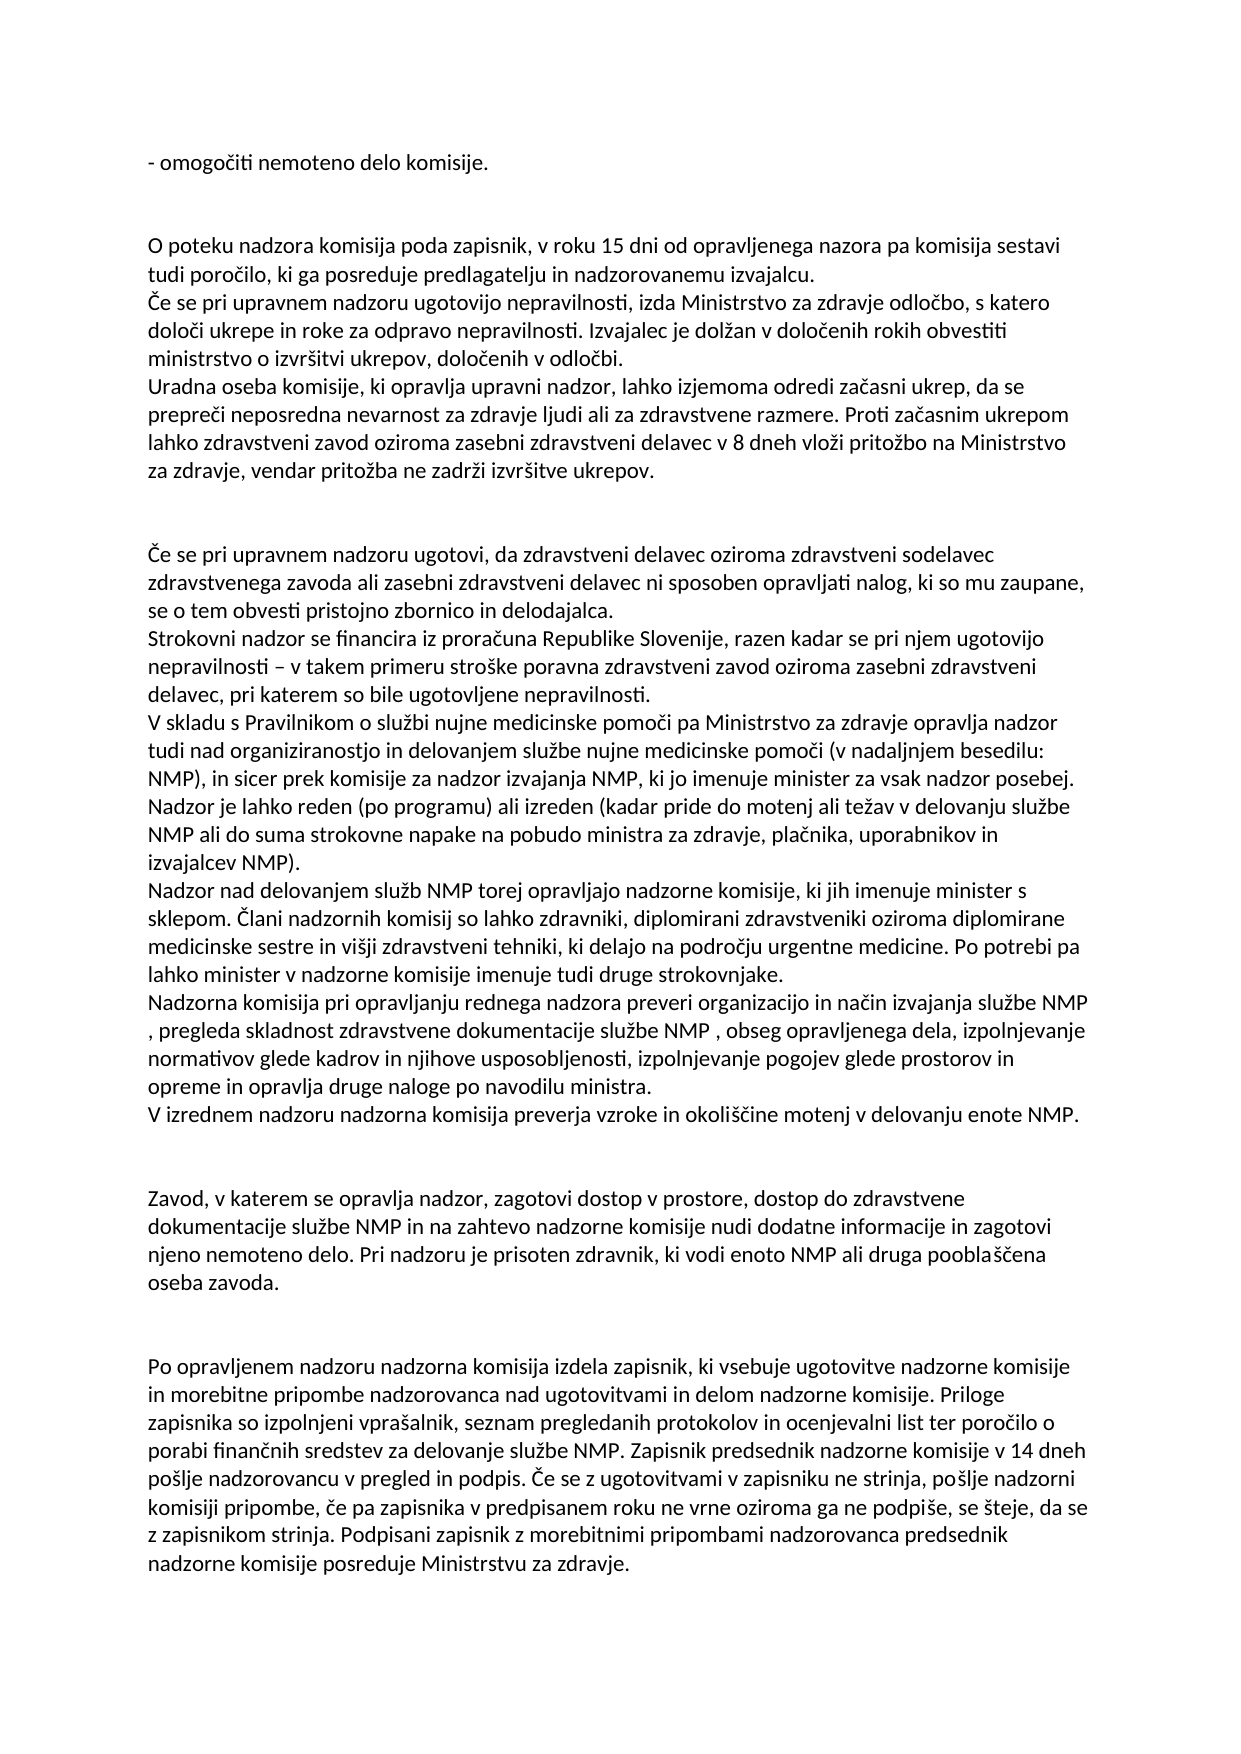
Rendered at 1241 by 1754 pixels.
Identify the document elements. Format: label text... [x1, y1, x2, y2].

text V skladu s Pravilnikom o službi nujne medicinske pomoči pa Ministrstvo za zdravje opravlja nadzor tudi nad organiziranostjo in delovanjem službe nujne medicinske pomoči (v nadaljnjem besedilu: NMP), in sicer prek komisije za nadzor izvajanja NMP, ki jo imenuje minister za vsak nadzor posebej. Nadzor je lahko reden (po programu) ali izreden (kadar pride do motenj ali težav v delovanju službe NMP ali do suma strokovne napake na pobudo ministra za zdravje, plačnika, uporabnikov in izvajalcev NMP). [148, 708, 1093, 876]
text Strokovni nadzor se financira iz proračuna Republike Slovenije, razen kadar se pri njem ugotovijo nepravilnosti – v takem primeru stroške poravna zdravstveni zavod oziroma zasebni zdravstveni delavec, pri katerem so bile ugotovljene nepravilnosti. [148, 624, 1093, 708]
text Če se pri upravnem nadzoru ugotovi, da zdravstveni delavec oziroma zdravstveni sodelavec zdravstvenega zavoda ali zasebni zdravstveni delavec ni sposoben opravljati nalog, ki so mu zaupane, se o tem obvesti pristojno zbornico in delodajalca. [148, 540, 1093, 624]
text Uradna oseba komisije, ki opravlja upravni nadzor, lahko izjemoma odredi začasni ukrep, da se prepreči neposredna nevarnost za zdravje ljudi ali za zdravstvene razmere. Proti začasnim ukrepom lahko zdravstveni zavod oziroma zasebni zdravstveni delavec v 8 dneh vloži pritožbo na Ministrstvo za zdravje, vendar pritožba ne zadrži izvršitve ukrepov. [148, 372, 1093, 484]
text Če se pri upravnem nadzoru ugotovijo nepravilnosti, izda Ministrstvo za zdravje odločbo, s katero določi ukrepe in roke za odpravo nepravilnosti. Izvajalec je dolžan v določenih rokih obvestiti ministrstvo o izvršitvi ukrepov, določenih v odločbi. [148, 288, 1093, 372]
text Po opravljenem nadzoru nadzorna komisija izdela zapisnik, ki vsebuje ugotovitve nadzorne komisije in morebitne pripombe nadzorovanca nad ugotovitvami in delom nadzorne komisije. Priloge zapisnika so izpolnjeni vprašalnik, seznam pregledanih protokolov in ocenjevalni list ter poročilo o porabi finančnih sredstev za delovanje službe NMP. Zapisnik predsednik nadzorne komisije v 14 dneh pošlje nadzorovancu v pregled in podpis. Če se z ugotovitvami v zapisniku ne strinja, pošlje nadzorni komisiji pripombe, če pa zapisnika v predpisanem roku ne vrne oziroma ga ne podpiše, se šteje, da se z zapisnikom strinja. Podpisani zapisnik z morebitnimi pripombami nadzorovanca predsednik nadzorne komisije posreduje Ministrstvu za zdravje. [148, 1352, 1093, 1577]
text Nadzor nad delovanjem služb NMP torej opravljajo nadzorne komisije, ki jih imenuje minister s sklepom. Člani nadzornih komisij so lahko zdravniki, diplomirani zdravstveniki oziroma diplomirane medicinske sestre in višji zdravstveni tehniki, ki delajo na področju urgentne medicine. Po potrebi pa lahko minister v nadzorne komisije imenuje tudi druge strokovnjake. [148, 876, 1093, 988]
text O poteku nadzora komisija poda zapisnik, v roku 15 dni od opravljenega nazora pa komisija sestavi tudi poročilo, ki ga posreduje predlagatelju in nadzorovanemu izvajalcu. [148, 232, 1093, 288]
text V izrednem nadzoru nadzorna komisija preverja vzroke in okoliščine motenj v delovanju enote NMP. [148, 1100, 1093, 1128]
text - omogočiti nemoteno delo komisije. [148, 148, 1093, 176]
text Zavod, v katerem se opravlja nadzor, zagotovi dostop v prostore, dostop do zdravstvene dokumentacije službe NMP in na zahtevo nadzorne komisije nudi dodatne informacije in zagotovi njeno nemoteno delo. Pri nadzoru je prisoten zdravnik, ki vodi enoto NMP ali druga pooblaščena oseba zavoda. [148, 1184, 1093, 1296]
text Nadzorna komisija pri opravljanju rednega nadzora preveri organizacijo in način izvajanja službe NMP , pregleda skladnost zdravstvene dokumentacije službe NMP , obseg opravljenega dela, izpolnjevanje normativov glede kadrov in njihove usposobljenosti, izpolnjevanje pogojev glede prostorov in opreme in opravlja druge naloge po navodilu ministra. [148, 988, 1093, 1100]
